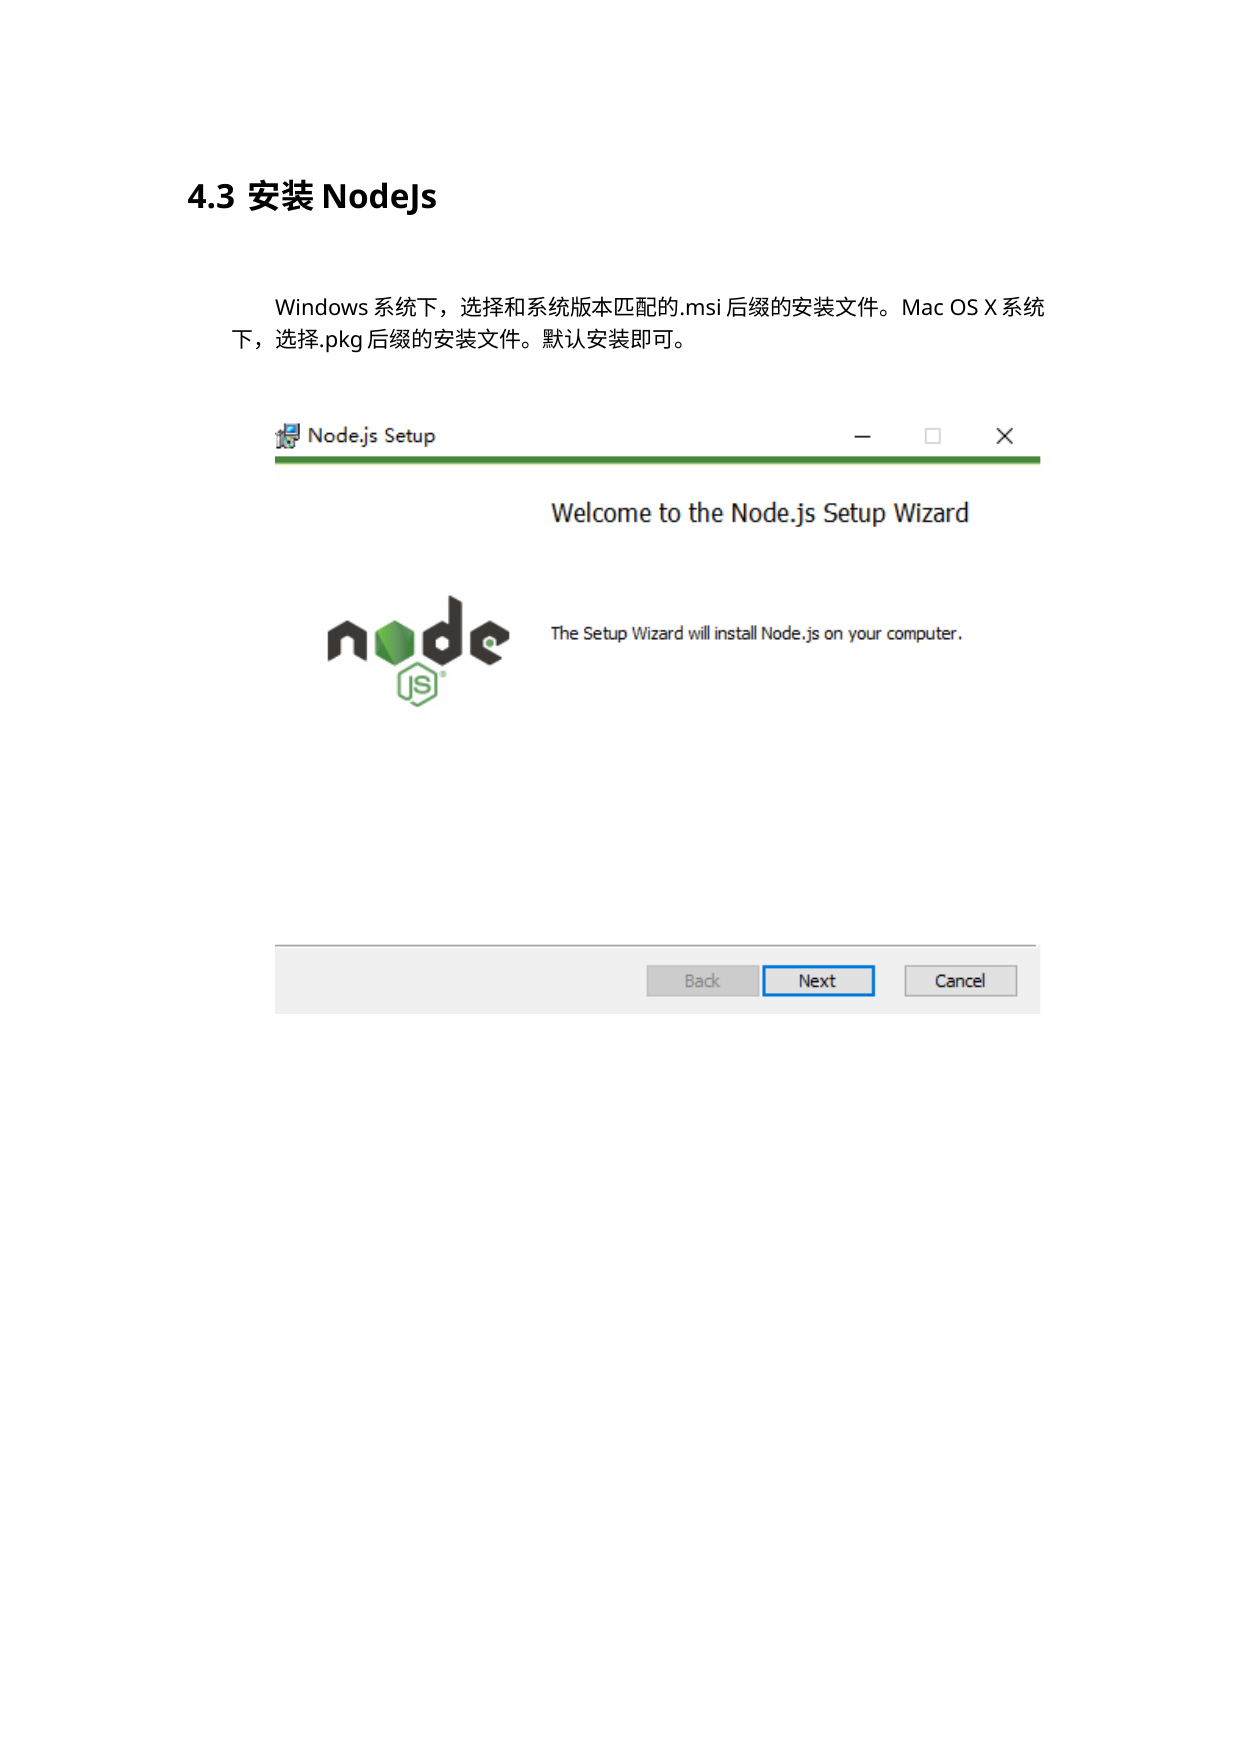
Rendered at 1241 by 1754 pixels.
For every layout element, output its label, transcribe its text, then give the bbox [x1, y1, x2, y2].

subtitle 安装NodeJs [187, 162, 1053, 227]
text 下，选择.pkg后缀的安装文件。默认安装即可。 [187, 322, 1053, 354]
text Windows系统下，选择和系统版本匹配的.msi后缀的安装文件。Mac OS X系统 [231, 289, 1053, 322]
picture [275, 419, 1041, 1014]
